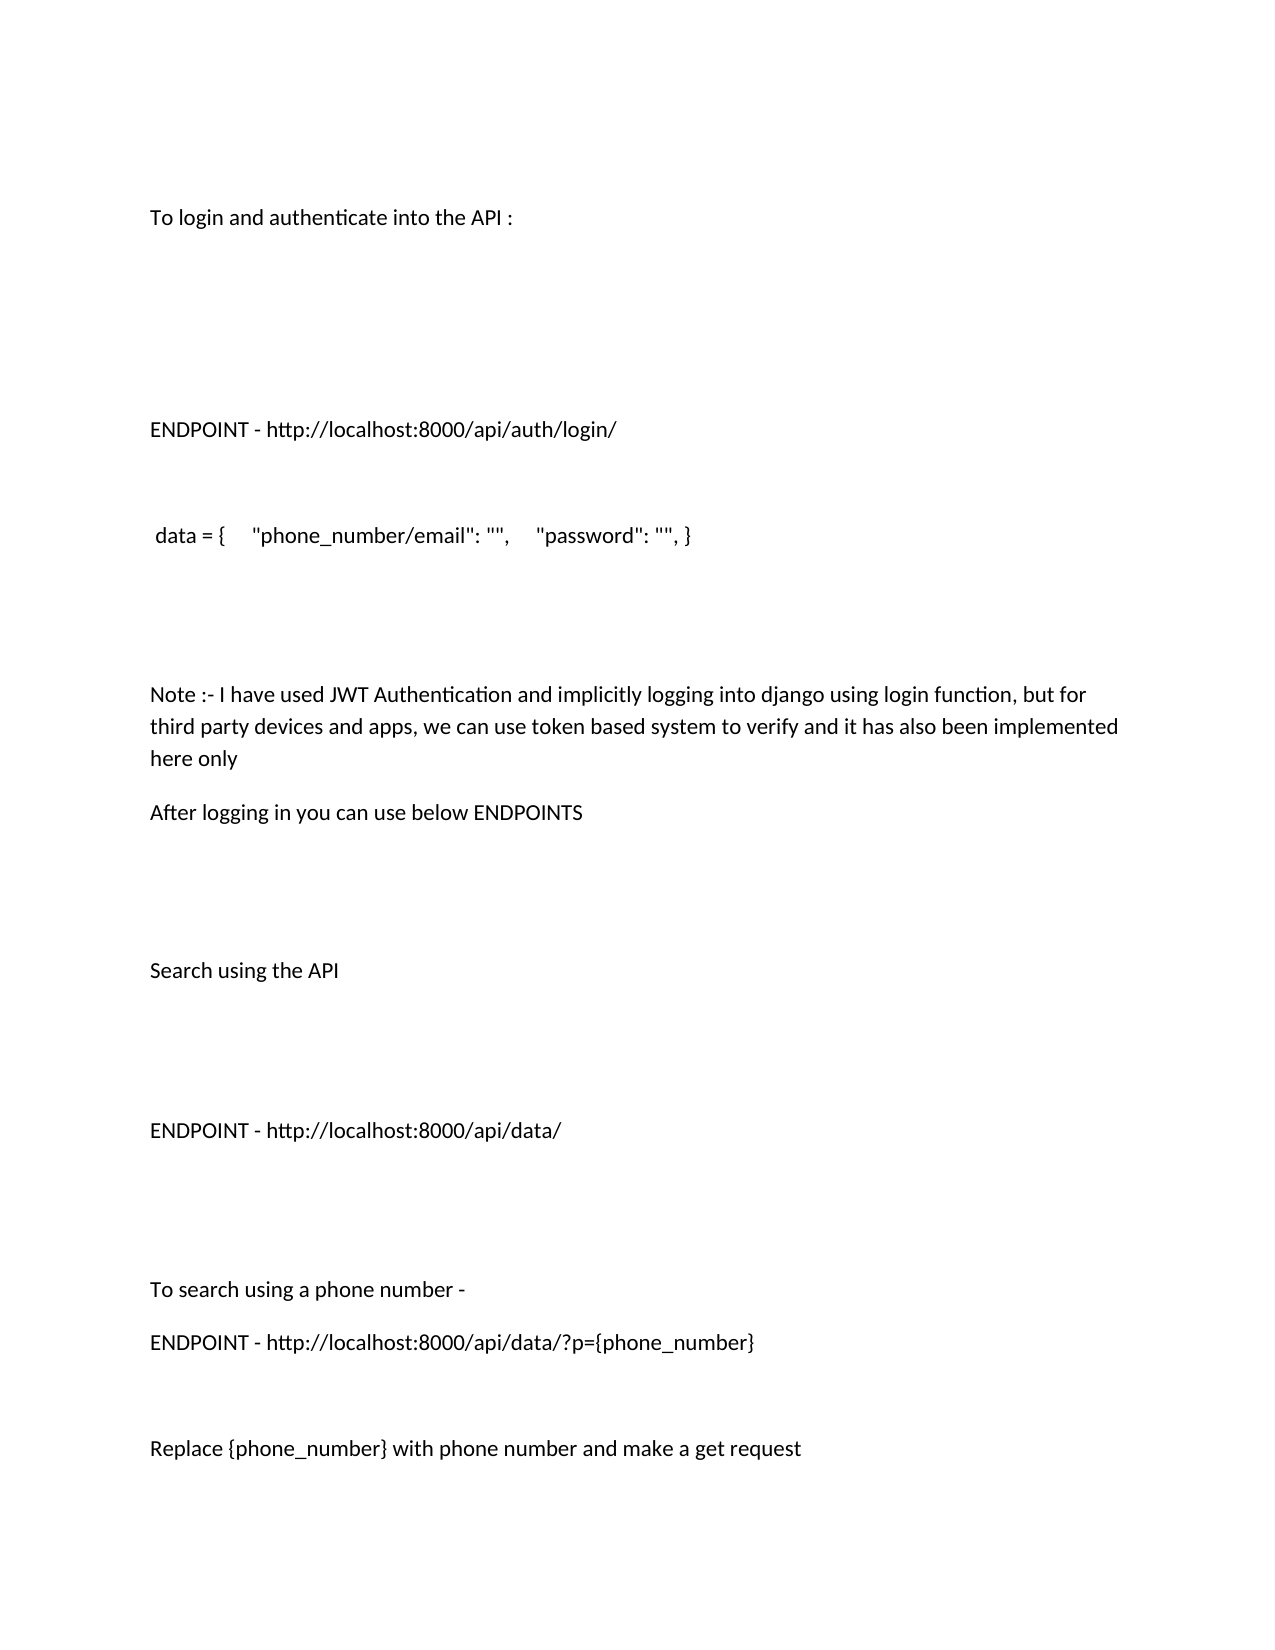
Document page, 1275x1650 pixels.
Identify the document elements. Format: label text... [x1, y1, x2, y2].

text ENDPOINT - http://localhost:8000/api/data/ [150, 1116, 1125, 1144]
text To search using a phone number - [150, 1275, 1125, 1303]
text data = { "phone_number/email": "", "password": "", } [150, 521, 1125, 549]
text To login and authenticate into the API : [150, 203, 1125, 231]
text After logging in you can use below ENDPOINTS [150, 798, 1125, 826]
text Note :- I have used JWT Authentication and implicitly logging into django using login function, but for third party devices and apps, we can use token based system to verify and it has also been implemented here only [150, 680, 1125, 773]
text ENDPOINT - http://localhost:8000/api/auth/login/ [150, 415, 1125, 443]
text Search using the API [150, 957, 1125, 985]
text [150, 1434, 1125, 1462]
text ENDPOINT - http://localhost:8000/api/data/?p={phone_number} [150, 1328, 1125, 1356]
